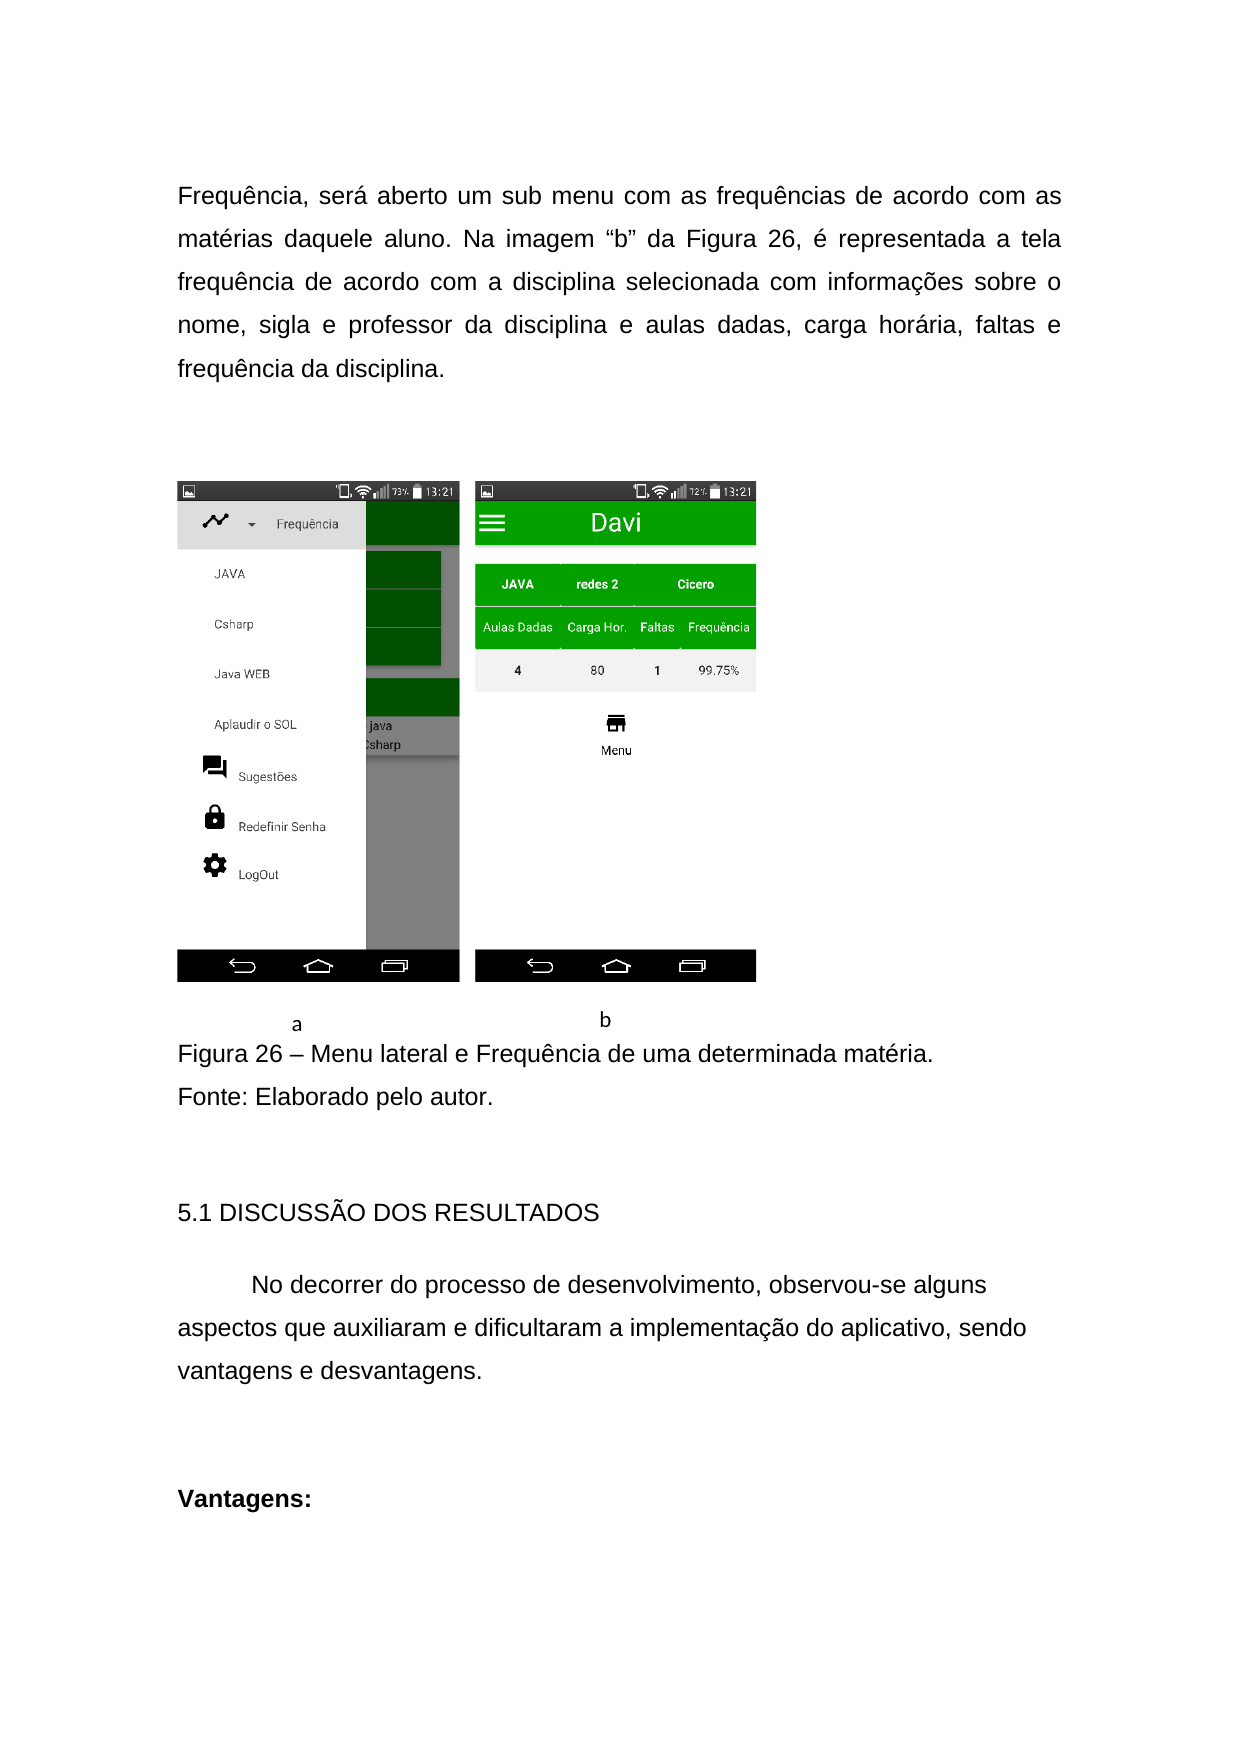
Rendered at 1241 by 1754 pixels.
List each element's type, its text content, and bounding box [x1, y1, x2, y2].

subtitle 5.1 DISCUSSÃO DOS RESULTADOS [177, 1198, 1063, 1226]
picture [177, 481, 757, 982]
text Vantagens: [177, 1484, 1063, 1513]
text No decorrer do processo de desenvolvimento, observou-se alguns aspectos que auxiliaram e dificultaram a implementação do aplicativo, sendo vantagens e desvantagens. [177, 1270, 1063, 1385]
text Figura 26 – Menu lateral e Frequência de uma determinada matéria. [177, 1039, 1063, 1068]
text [177, 181, 1063, 382]
text Fonte: Elaborado pelo autor. [177, 1082, 1063, 1111]
